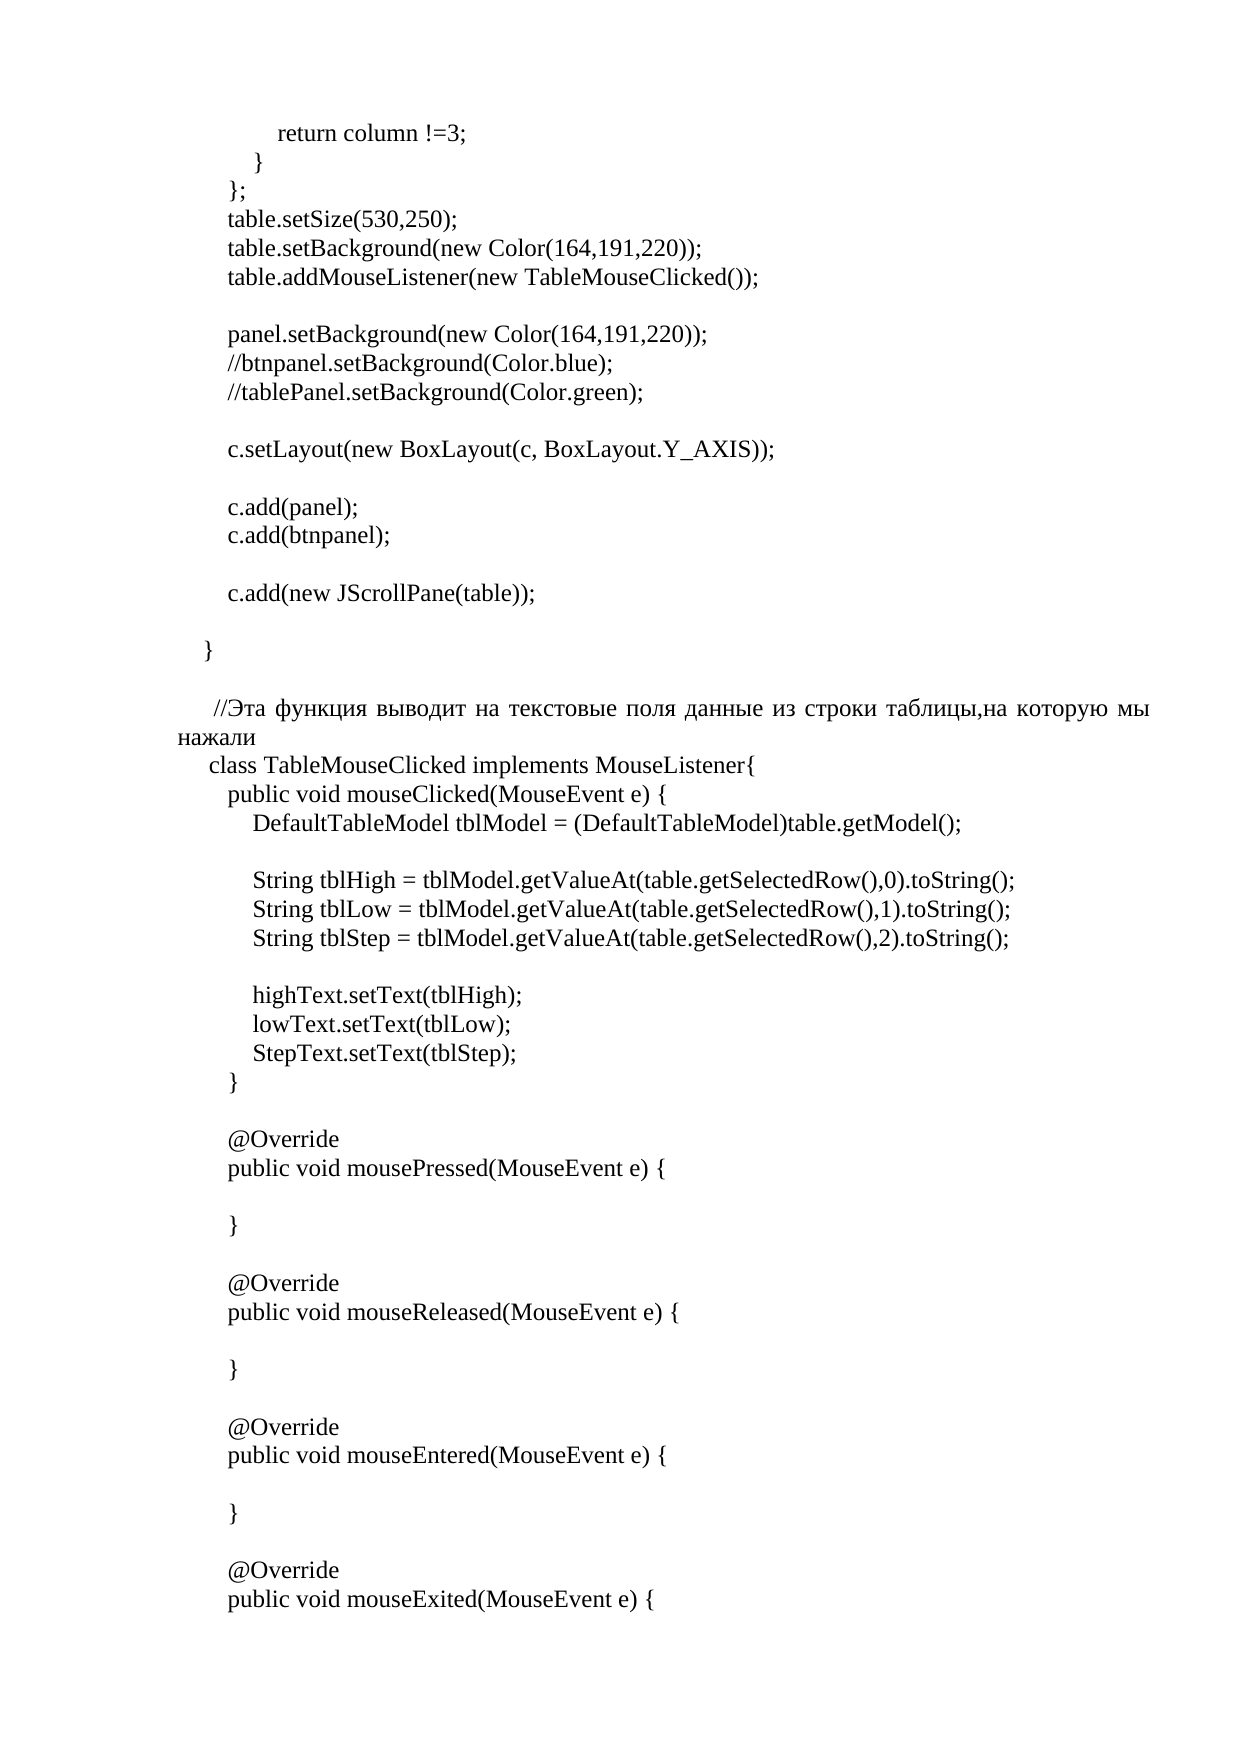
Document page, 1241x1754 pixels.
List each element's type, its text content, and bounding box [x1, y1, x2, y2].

text table.addMouseListener(new TableMouseClicked()); [177, 262, 1152, 291]
text highText.setText(tblHigh); [177, 981, 1152, 1009]
text //tablePanel.setBackground(Color.green); [177, 377, 1152, 406]
text c.add(panel); [177, 492, 1152, 521]
text panel.setBackground(new Color(164,191,220)); [177, 319, 1152, 348]
text public void mouseClicked(MouseEvent e) { [177, 779, 1152, 808]
text } [177, 1067, 1152, 1096]
text return column !=3; [177, 118, 1152, 147]
text table.setSize(530,250); [177, 204, 1152, 233]
text lowText.setText(tblLow); [177, 1009, 1152, 1038]
text public void mouseEntered(MouseEvent e) { [177, 1441, 1152, 1469]
text } [177, 636, 1152, 664]
text c.add(new JScrollPane(table)); [177, 578, 1152, 607]
text //Эта функция выводит на текстовые поля данные из строки таблицы,на которую мы нажали [177, 693, 1152, 751]
text @Override [177, 1412, 1152, 1441]
text } [177, 147, 1152, 176]
text StepText.setText(tblStep); [177, 1038, 1152, 1067]
text } [177, 1498, 1152, 1527]
text c.add(btnpanel); [177, 521, 1152, 549]
text DefaultTableModel tblModel = (DefaultTableModel)table.getModel(); [177, 808, 1152, 837]
text //btnpanel.setBackground(Color.blue); [177, 348, 1152, 377]
text public void mouseExited(MouseEvent e) { [177, 1584, 1152, 1613]
text @Override [177, 1268, 1152, 1297]
text }; [177, 176, 1152, 204]
text @Override [177, 1124, 1152, 1153]
text c.setLayout(new BoxLayout(c, BoxLayout.Y_AXIS)); [177, 434, 1152, 463]
text class TableMouseClicked implements MouseListener{ [177, 751, 1152, 779]
text @Override [177, 1556, 1152, 1584]
text String tblLow = tblModel.getValueAt(table.getSelectedRow(),1).toString(); [177, 894, 1152, 923]
text String tblHigh = tblModel.getValueAt(table.getSelectedRow(),0).toString(); [177, 866, 1152, 894]
text table.setBackground(new Color(164,191,220)); [177, 233, 1152, 262]
text String tblStep = tblModel.getValueAt(table.getSelectedRow(),2).toString(); [177, 923, 1152, 952]
text } [177, 1354, 1152, 1383]
text public void mousePressed(MouseEvent e) { [177, 1153, 1152, 1182]
text public void mouseReleased(MouseEvent e) { [177, 1297, 1152, 1326]
text } [177, 1211, 1152, 1239]
